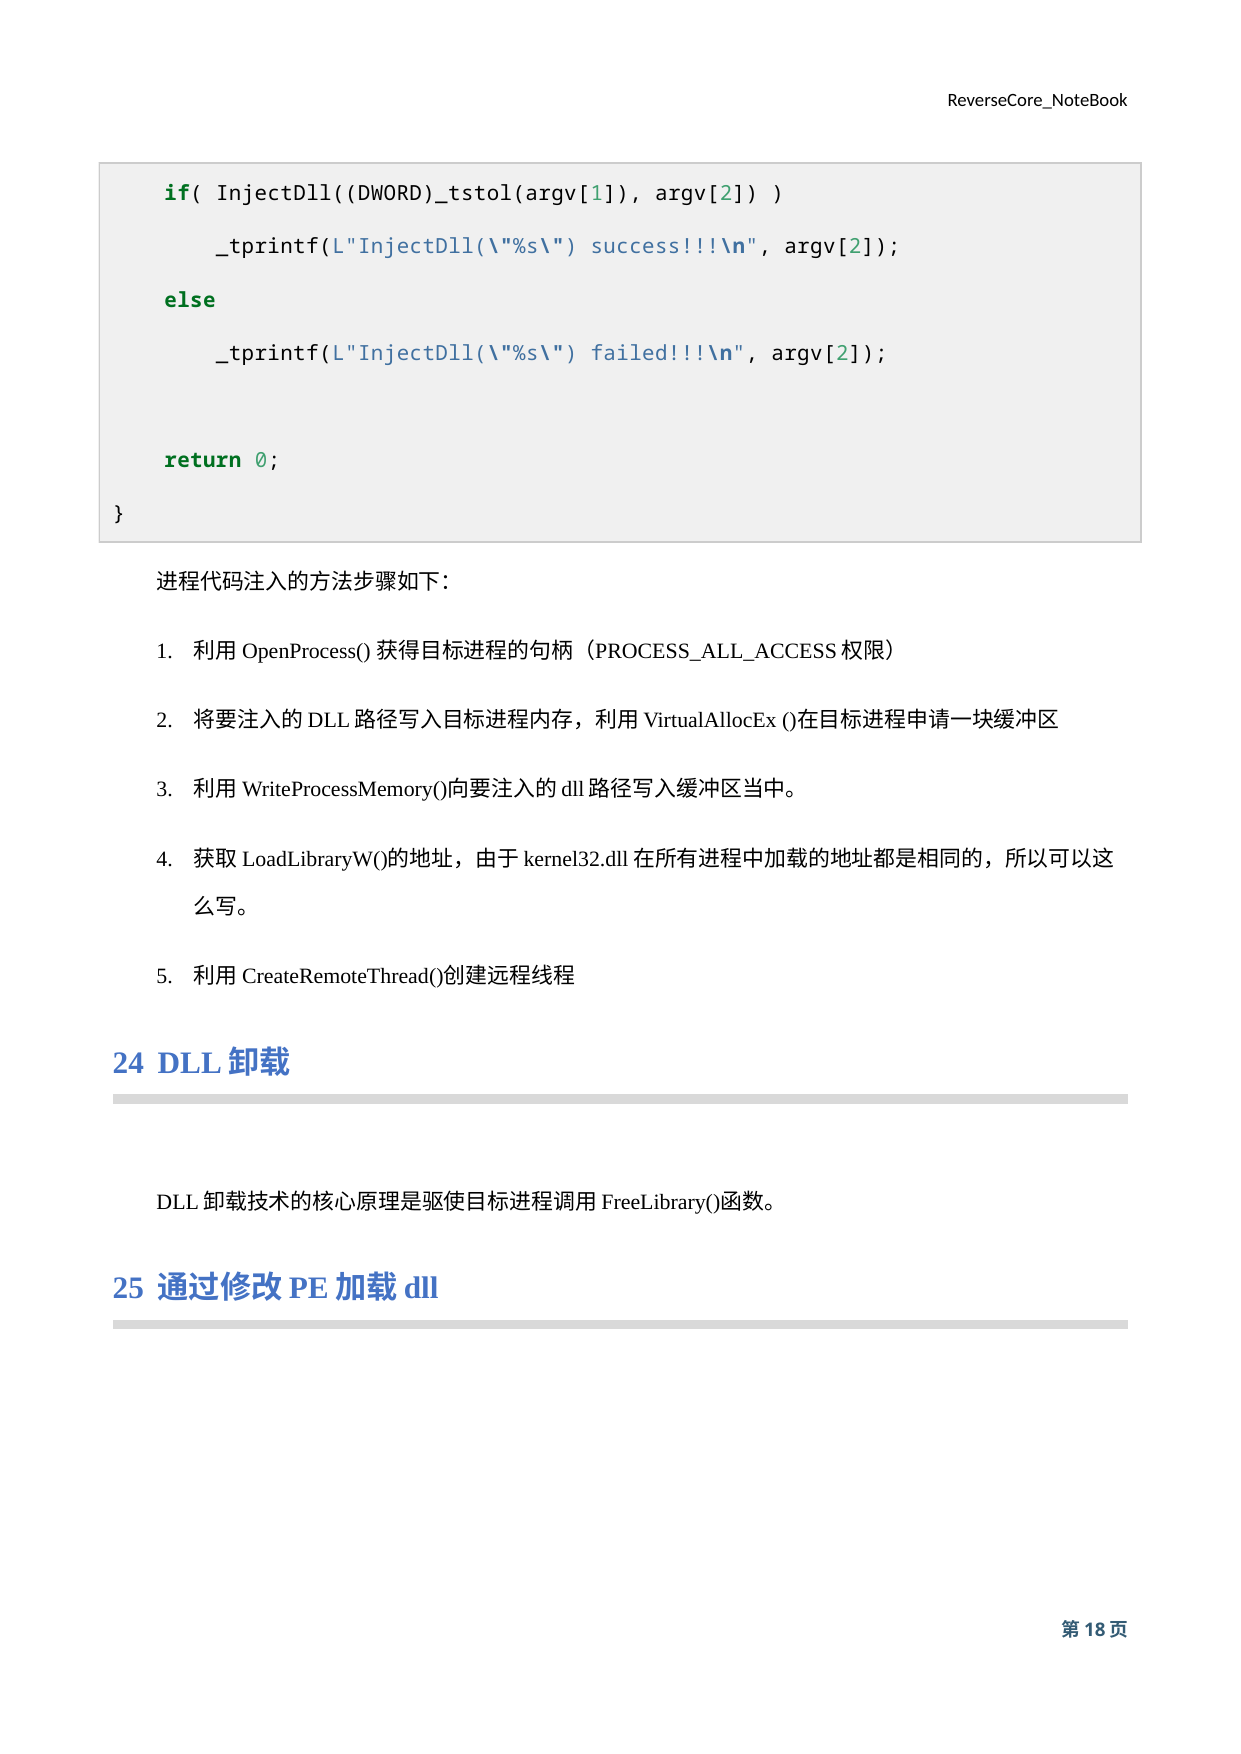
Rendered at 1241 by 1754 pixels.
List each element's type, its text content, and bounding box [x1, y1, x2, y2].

list 利用OpenProcess() 获得目标进程的句柄（PROCESS_ALL_ACCESS权限） [156, 633, 1128, 665]
subtitle DLL卸载 [112, 1027, 1128, 1104]
text if( InjectDll((DWORD)_tstol(argv[1]), argv[2]) ) [100, 164, 1140, 208]
list 将要注入的DLL路径写入目标进程内存，利用VirtualAllocEx ()在目标进程申请一块缓冲区 [156, 702, 1128, 734]
text } [100, 482, 1140, 541]
subtitle 通过修改PE加载dll [112, 1253, 1128, 1329]
list 获取LoadLibraryW()的地址，由于kernel32.dll在所有进程中加载的地址都是相同的，所以可以这么写。 [156, 840, 1128, 921]
list 利用WriteProcessMemory()向要注入的dll路径写入缓冲区当中。 [156, 771, 1128, 803]
text else [100, 269, 1140, 315]
text 进程代码注入的方法步骤如下： [112, 563, 1128, 596]
list 利用CreateRemoteThread()创建远程线程 [156, 958, 1128, 991]
text return 0; [100, 429, 1140, 475]
text _tprintf(L"InjectDll(\"%s\") success!!!\n", argv[2]); [100, 215, 1140, 262]
text DLL卸载技术的核心原理是驱使目标进程调用FreeLibrary()函数。 [112, 1183, 1128, 1216]
text _tprintf(L"InjectDll(\"%s\") failed!!!\n", argv[2]); [100, 322, 1140, 368]
